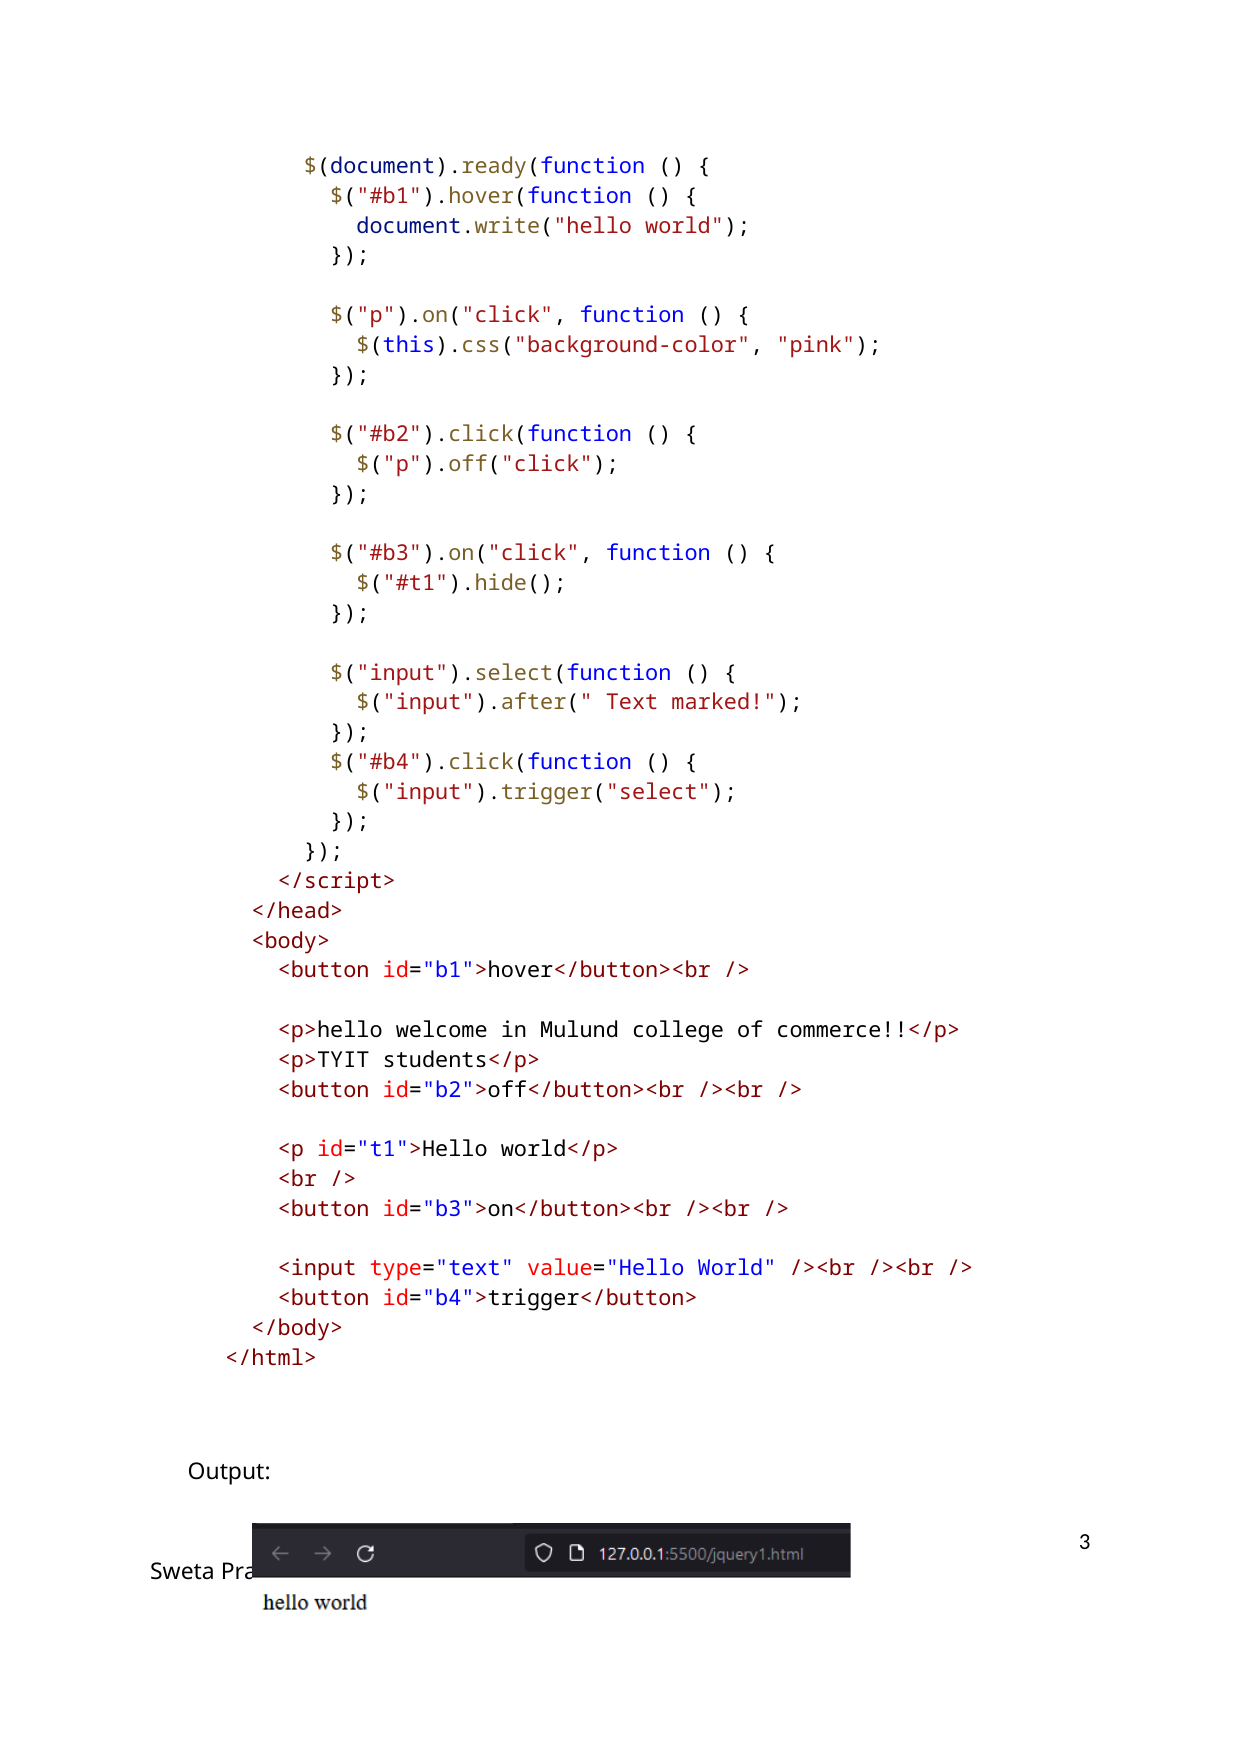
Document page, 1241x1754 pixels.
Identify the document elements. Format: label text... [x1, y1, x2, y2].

text $(document).ready(function () { [225, 150, 1090, 180]
text Output: [187, 1455, 1090, 1486]
text <p>hello welcome in Mulund college of commerce!!</p> [225, 1014, 1090, 1044]
text }); [225, 358, 1090, 388]
text }); [225, 239, 1090, 269]
text </html> [225, 1342, 1090, 1371]
text <p id="t1">Hello world</p> [225, 1133, 1090, 1163]
text $("#b4").click(function () { [225, 746, 1090, 776]
text <button id="b1">hover</button><br /> [225, 954, 1090, 984]
text }); [225, 805, 1090, 835]
text <br /> [225, 1163, 1090, 1193]
text </body> [225, 1312, 1090, 1342]
text $("input").after(" Text marked!"); [225, 686, 1090, 716]
text <button id="b4">trigger</button> [225, 1282, 1090, 1312]
text }); [225, 597, 1090, 627]
text }); [225, 478, 1090, 507]
text $(this).css("background-color", "pink"); [225, 329, 1090, 358]
text $("#b2").click(function () { [225, 418, 1090, 448]
text <body> [225, 924, 1090, 954]
text <button id="b2">off</button><br /><br /> [225, 1073, 1090, 1103]
text </head> [225, 895, 1090, 924]
text $("input").select(function () { [225, 656, 1090, 686]
text $("#t1").hide(); [225, 567, 1090, 597]
text <button id="b3">on</button><br /><br /> [225, 1193, 1090, 1222]
text }); [225, 835, 1090, 865]
text $("#b1").hover(function () { [225, 180, 1090, 209]
text $("p").off("click"); [225, 448, 1090, 478]
text $("#b3").on("click", function () { [225, 537, 1090, 567]
text </script> [225, 865, 1090, 895]
text document.write("hello world"); [225, 209, 1090, 239]
text $("p").on("click", function () { [225, 299, 1090, 329]
text <input type="text" value="Hello World" /><br /><br /> [225, 1252, 1090, 1282]
text }); [225, 716, 1090, 746]
picture [252, 1523, 851, 1675]
text <p>TYIT students</p> [225, 1044, 1090, 1073]
text $("input").trigger("select"); [225, 776, 1090, 805]
